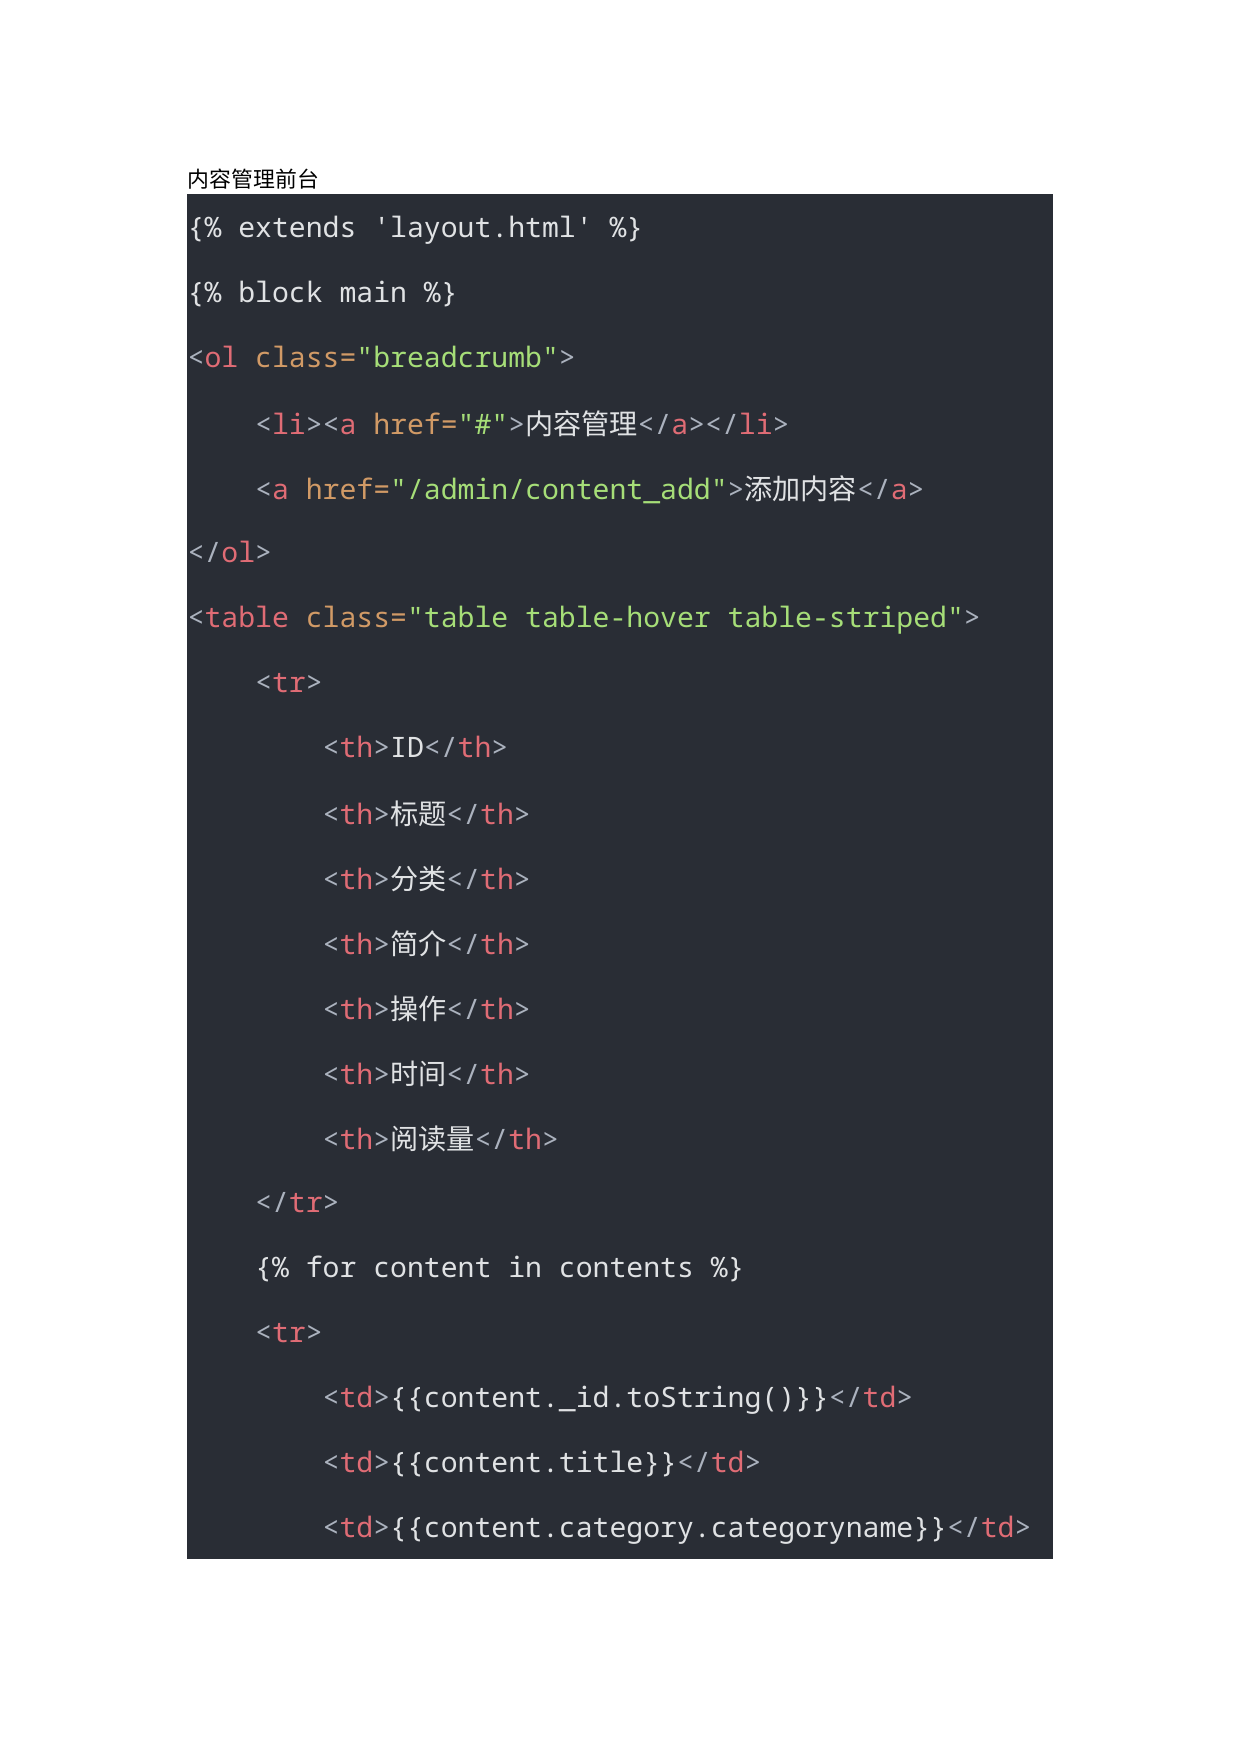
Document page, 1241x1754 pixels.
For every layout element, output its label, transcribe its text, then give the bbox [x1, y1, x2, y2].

text 内容管理前台 [187, 162, 1053, 194]
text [187, 194, 1053, 1559]
